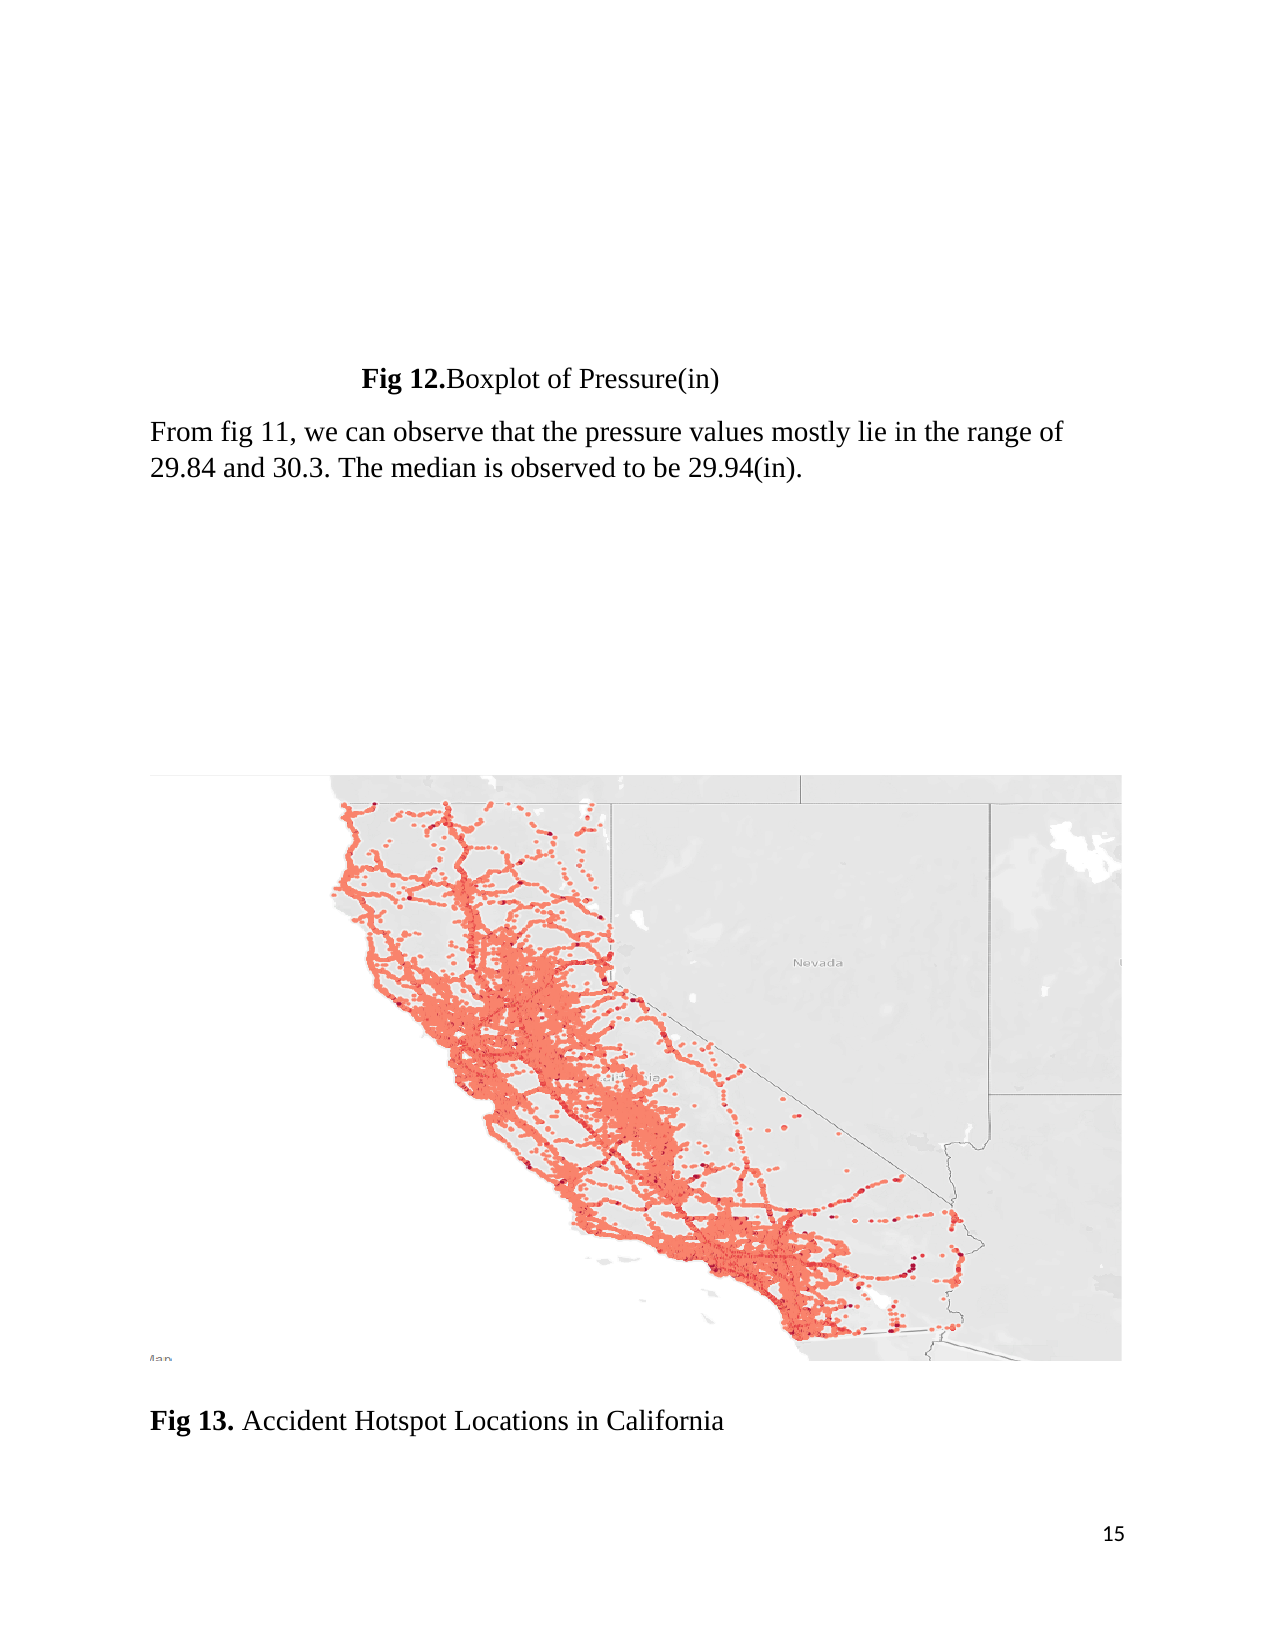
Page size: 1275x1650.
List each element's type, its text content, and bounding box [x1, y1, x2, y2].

text From fig 11, we can observe that the pressure values mostly lie in the range of 29.84 and 30.3. The median is observed to be 29.94(in). [150, 414, 1125, 484]
picture [150, 767, 1122, 1361]
text Fig 12.Boxplot of Pressure(in) [150, 361, 1125, 395]
